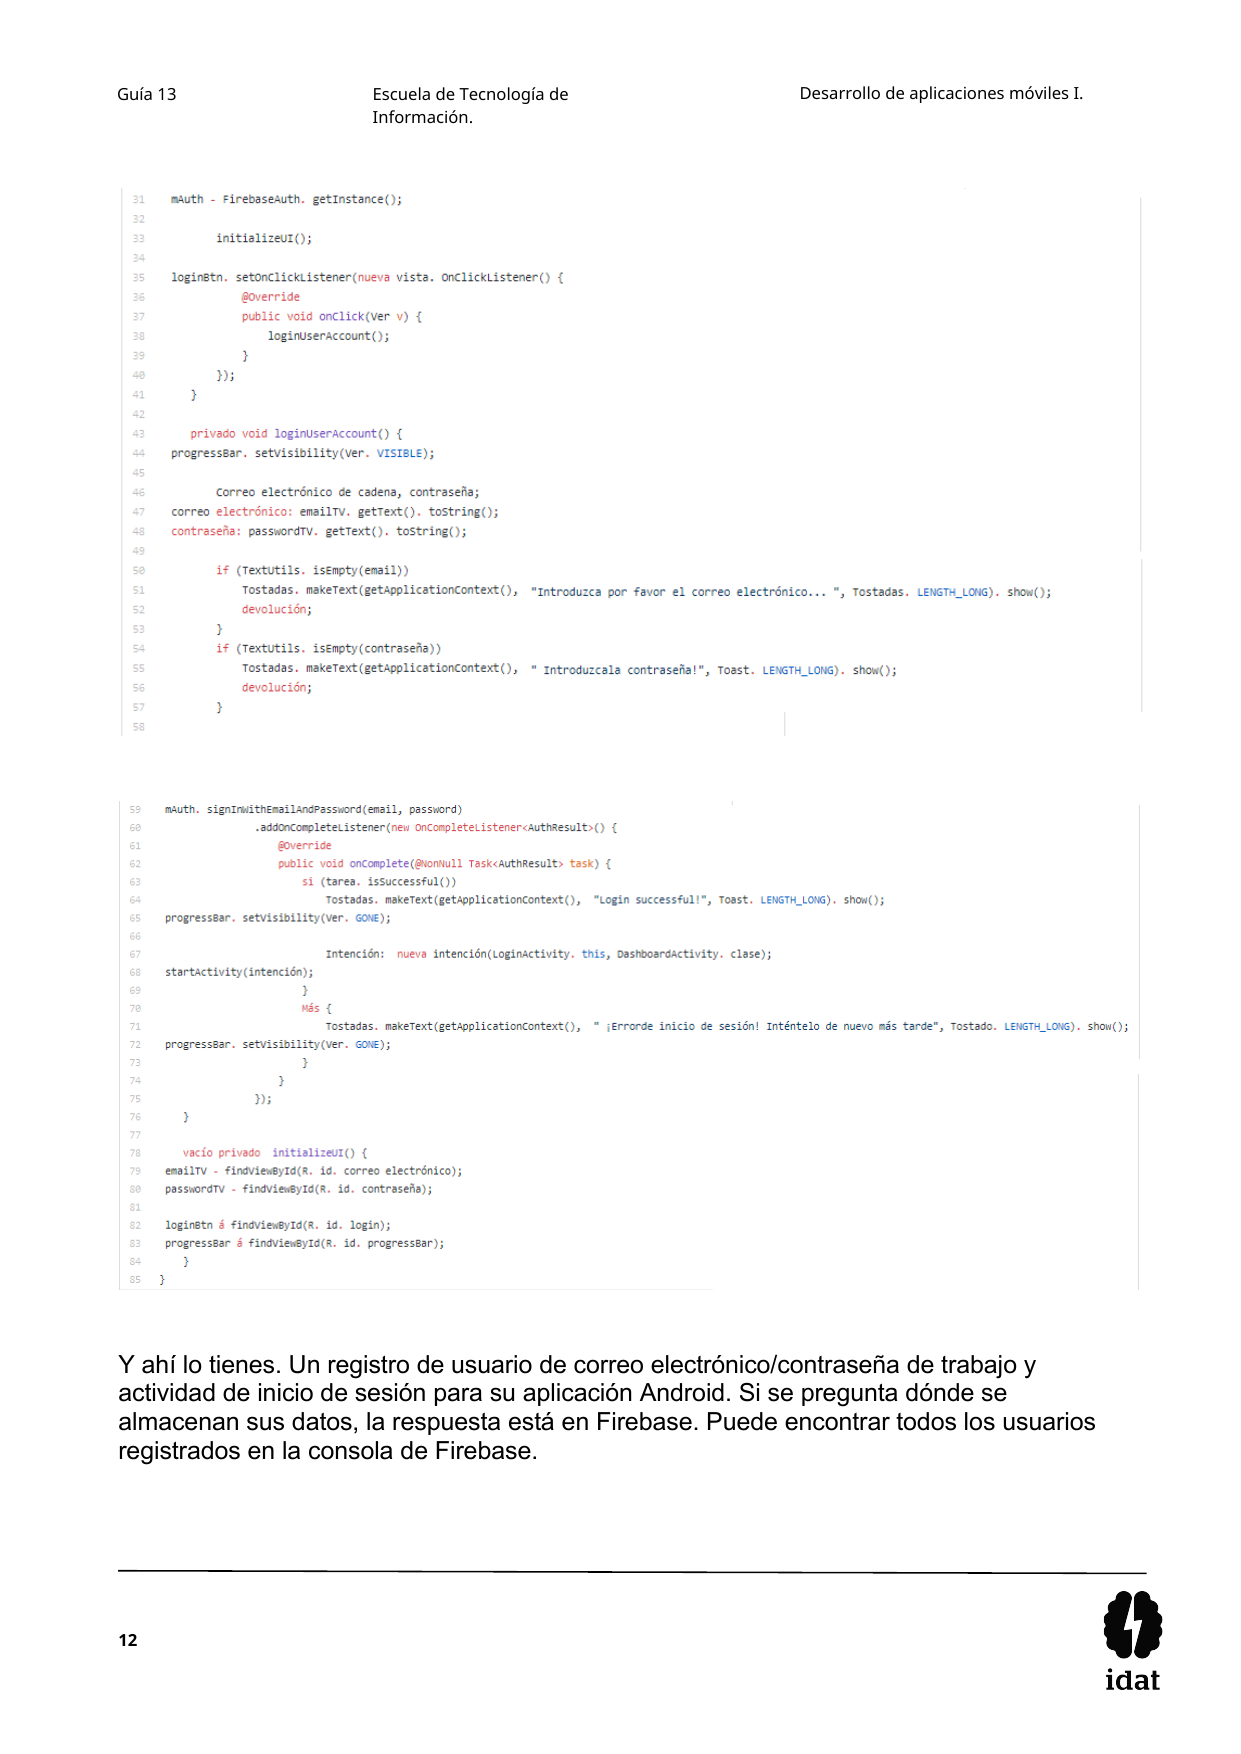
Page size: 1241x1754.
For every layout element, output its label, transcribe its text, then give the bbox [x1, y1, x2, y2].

picture [1103, 1591, 1163, 1690]
picture [118, 188, 1151, 736]
picture [118, 801, 1151, 1290]
text Y ahí lo tienes. Un registro de usuario de correo electrónico/contraseña de trabajo y actividad de inicio de sesión para su aplicación Android. Si se pregunta dónde se almacenan sus datos, la respuesta está en Firebase. Puede encontrar todos los usuarios registrados en la consola de Firebase. [118, 1350, 1122, 1465]
